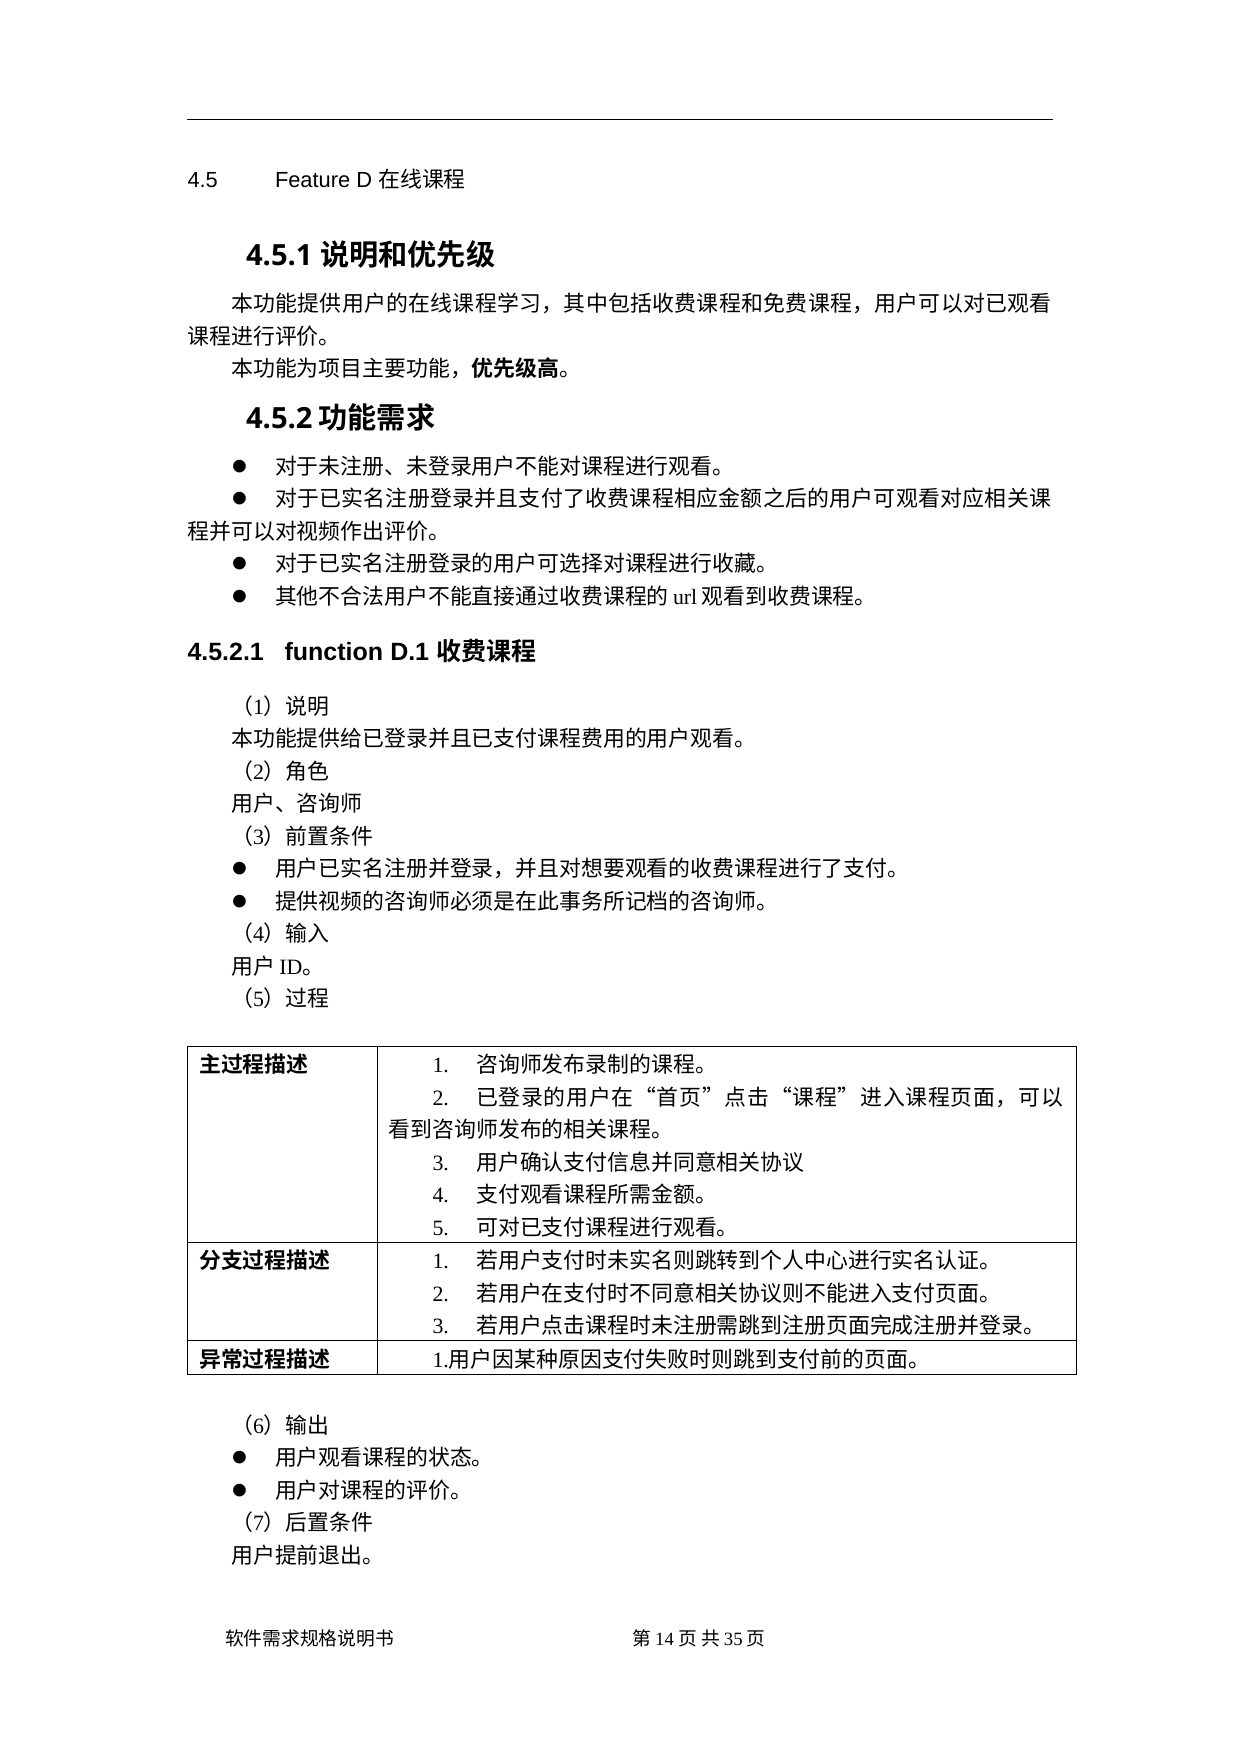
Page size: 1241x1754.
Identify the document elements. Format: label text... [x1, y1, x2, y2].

table_header 主过程描述 [188, 1047, 377, 1242]
list 过程 [187, 981, 1053, 1013]
text （6）输出 [187, 1407, 1053, 1440]
text 用户ID。 [187, 948, 1053, 981]
list 用户已实名注册并登录，并且对想要观看的收费课程进行了支付。 [187, 851, 1053, 883]
text 本功能提供用户的在线课程学习，其中包括收费课程和免费课程，用户可以对已观看课程进行评价。 [187, 286, 1053, 351]
subtitle 4.5 Feature D 在线课程 [187, 162, 1053, 194]
list 输入 [187, 916, 1053, 948]
list 其他不合法用户不能直接通过收费课程的url观看到收费课程。 [187, 578, 1053, 611]
list 前置条件 [187, 818, 1053, 851]
table_cell 若用户支付时未实名则跳转到个人中心进行实名认证。 若用户在支付时不同意相关协议则不能进入支付页面。 若用户点击课程时未注册需跳到注册页面完成注册并登录。 [378, 1243, 1076, 1340]
text 用户提前退出。 [187, 1537, 1053, 1570]
list 对于未注册、未登录用户不能对课程进行观看。 [187, 448, 1053, 481]
text 4.5.1 说明和优先级 [187, 221, 1053, 286]
text 4.5.2功能需求 [187, 383, 1053, 448]
text 本功能为项目主要功能，优先级高。 [187, 351, 1053, 383]
subtitle 4.5.2.1 function D.1 收费课程 [187, 617, 1053, 682]
list 后置条件 [187, 1505, 1053, 1537]
list 角色 [187, 753, 1053, 786]
text 用户、咨询师 [187, 786, 1053, 818]
text 本功能提供给已登录并且已支付课程费用的用户观看。 [187, 721, 1053, 753]
table_cell 1.用户因某种原因支付失败时则跳到支付前的页面。 [378, 1341, 1076, 1374]
list 提供视频的咨询师必须是在此事务所记档的咨询师。 [187, 883, 1053, 916]
list 用户对课程的评价。 [187, 1472, 1053, 1505]
table_cell 异常过程描述 [188, 1341, 377, 1374]
list 用户观看课程的状态。 [187, 1440, 1053, 1472]
list 对于已实名注册登录并且支付了收费课程相应金额之后的用户可观看对应相关课程并可以对视频作出评价。 [187, 481, 1053, 546]
text （1）说明 [187, 688, 1053, 721]
table_cell 分支过程描述 [188, 1243, 377, 1340]
list 对于已实名注册登录的用户可选择对课程进行收藏。 [187, 546, 1053, 578]
table_header 咨询师发布录制的课程。 已登录的用户在“首页”点击“课程”进入课程页面，可以看到咨询师发布的相关课程。 用户确认支付信息并同意相关协议 支付观看课程所需金额。 可对已支付课程进行观看。 [378, 1047, 1076, 1242]
